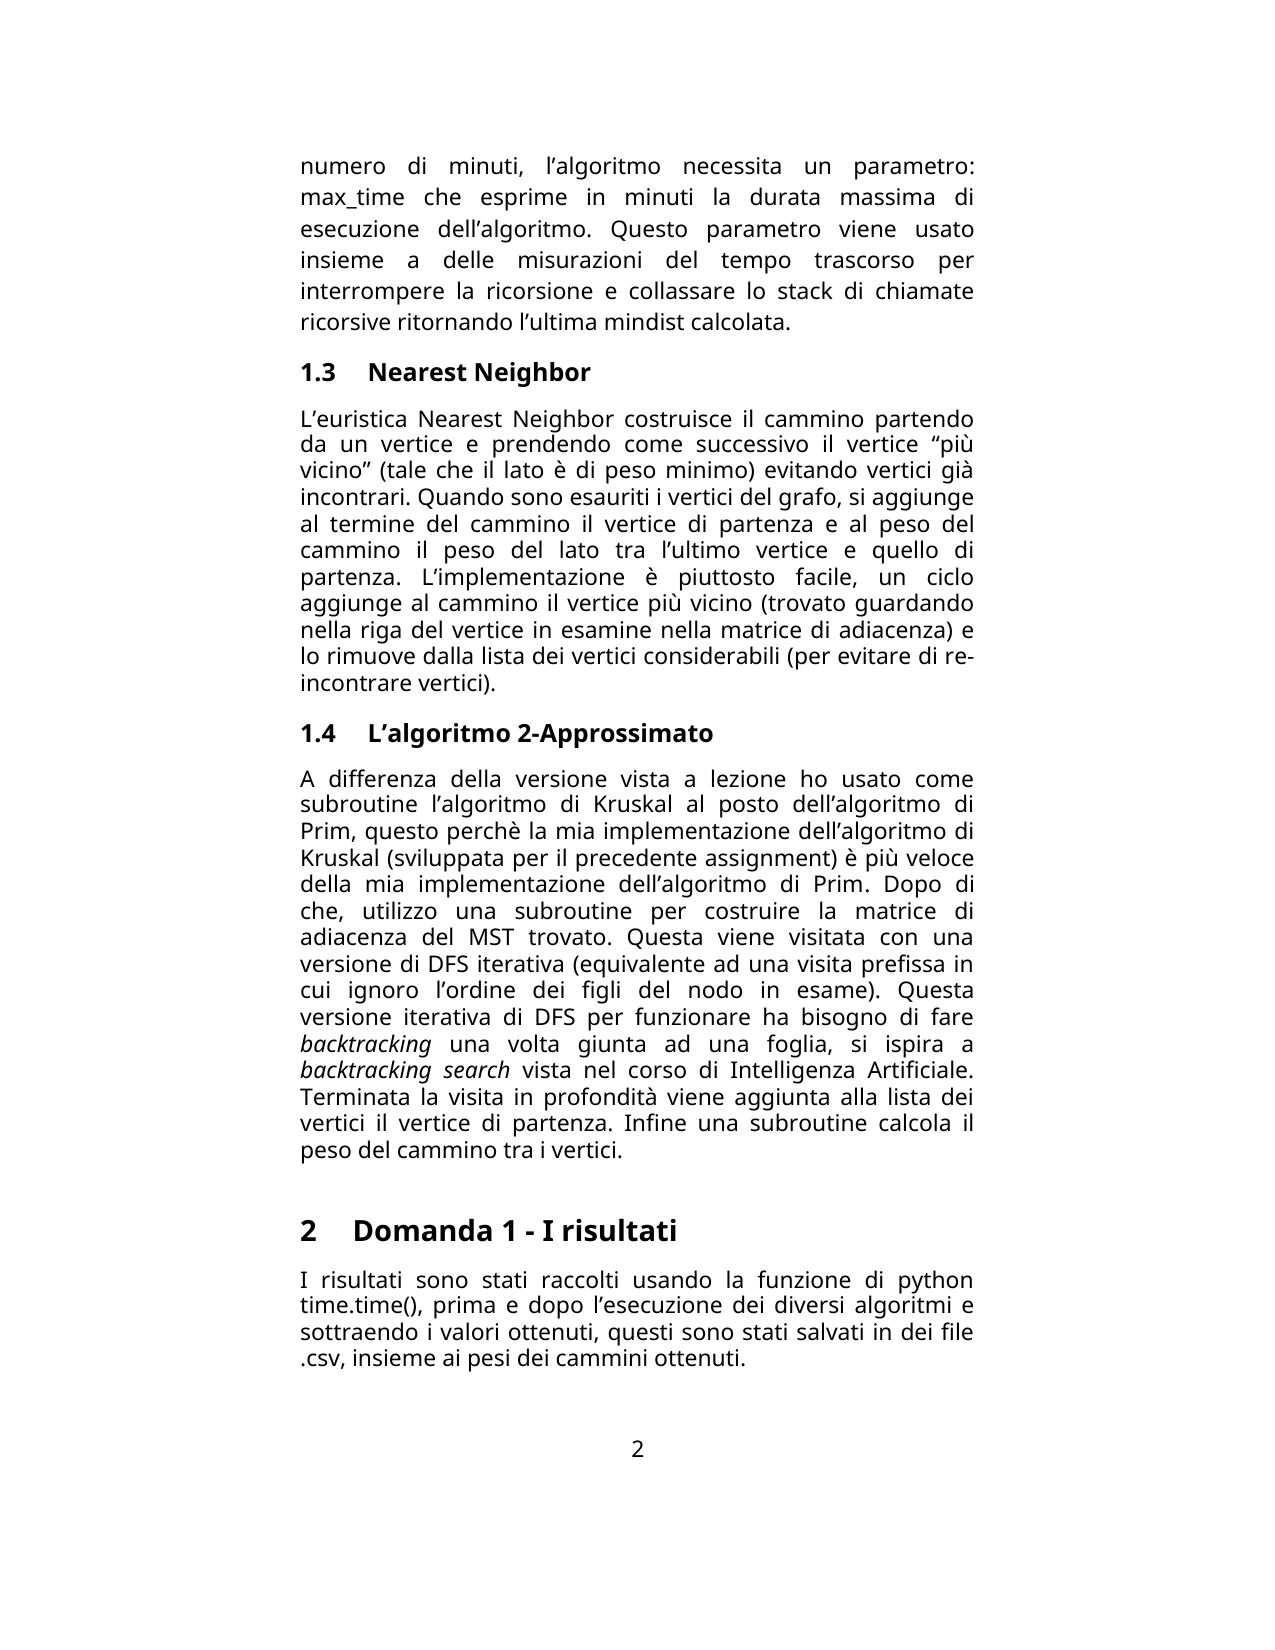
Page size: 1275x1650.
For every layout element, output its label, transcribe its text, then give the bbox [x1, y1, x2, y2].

text A differenza della versione vista a lezione ho usato come subroutine l’algoritmo di Kruskal al posto dell’algoritmo di Prim, questo perchè la mia implementazione dell’algoritmo di Kruskal (sviluppata per il precedente assignment) è più veloce della mia implementazione dell’algoritmo di Prim. Dopo di che, utilizzo una subroutine per costruire la matrice di adiacenza del MST trovato. Questa viene visitata con una versione di DFS iterativa (equivalente ad una visita prefissa in cui ignoro l’ordine dei figli del nodo in esame). Questa versione iterativa di DFS per funzionare ha bisogno di fare backtracking una volta giunta ad una foglia, si ispira a backtracking search vista nel corso di Intelligenza Artificiale. Terminata la visita in profondità viene aggiunta alla lista dei vertici il vertice di partenza. Infine una subroutine calcola il peso del cammino tra i vertici. [300, 767, 975, 1165]
text I risultati sono stati raccolti usando la funzione di python time.time(), prima e dopo l’esecuzione dei diversi algoritmi e sottraendo i valori ottenuti, questi sono stati salvati in dei file .csv, insieme ai pesi dei cammini ottenuti. [300, 1267, 975, 1374]
